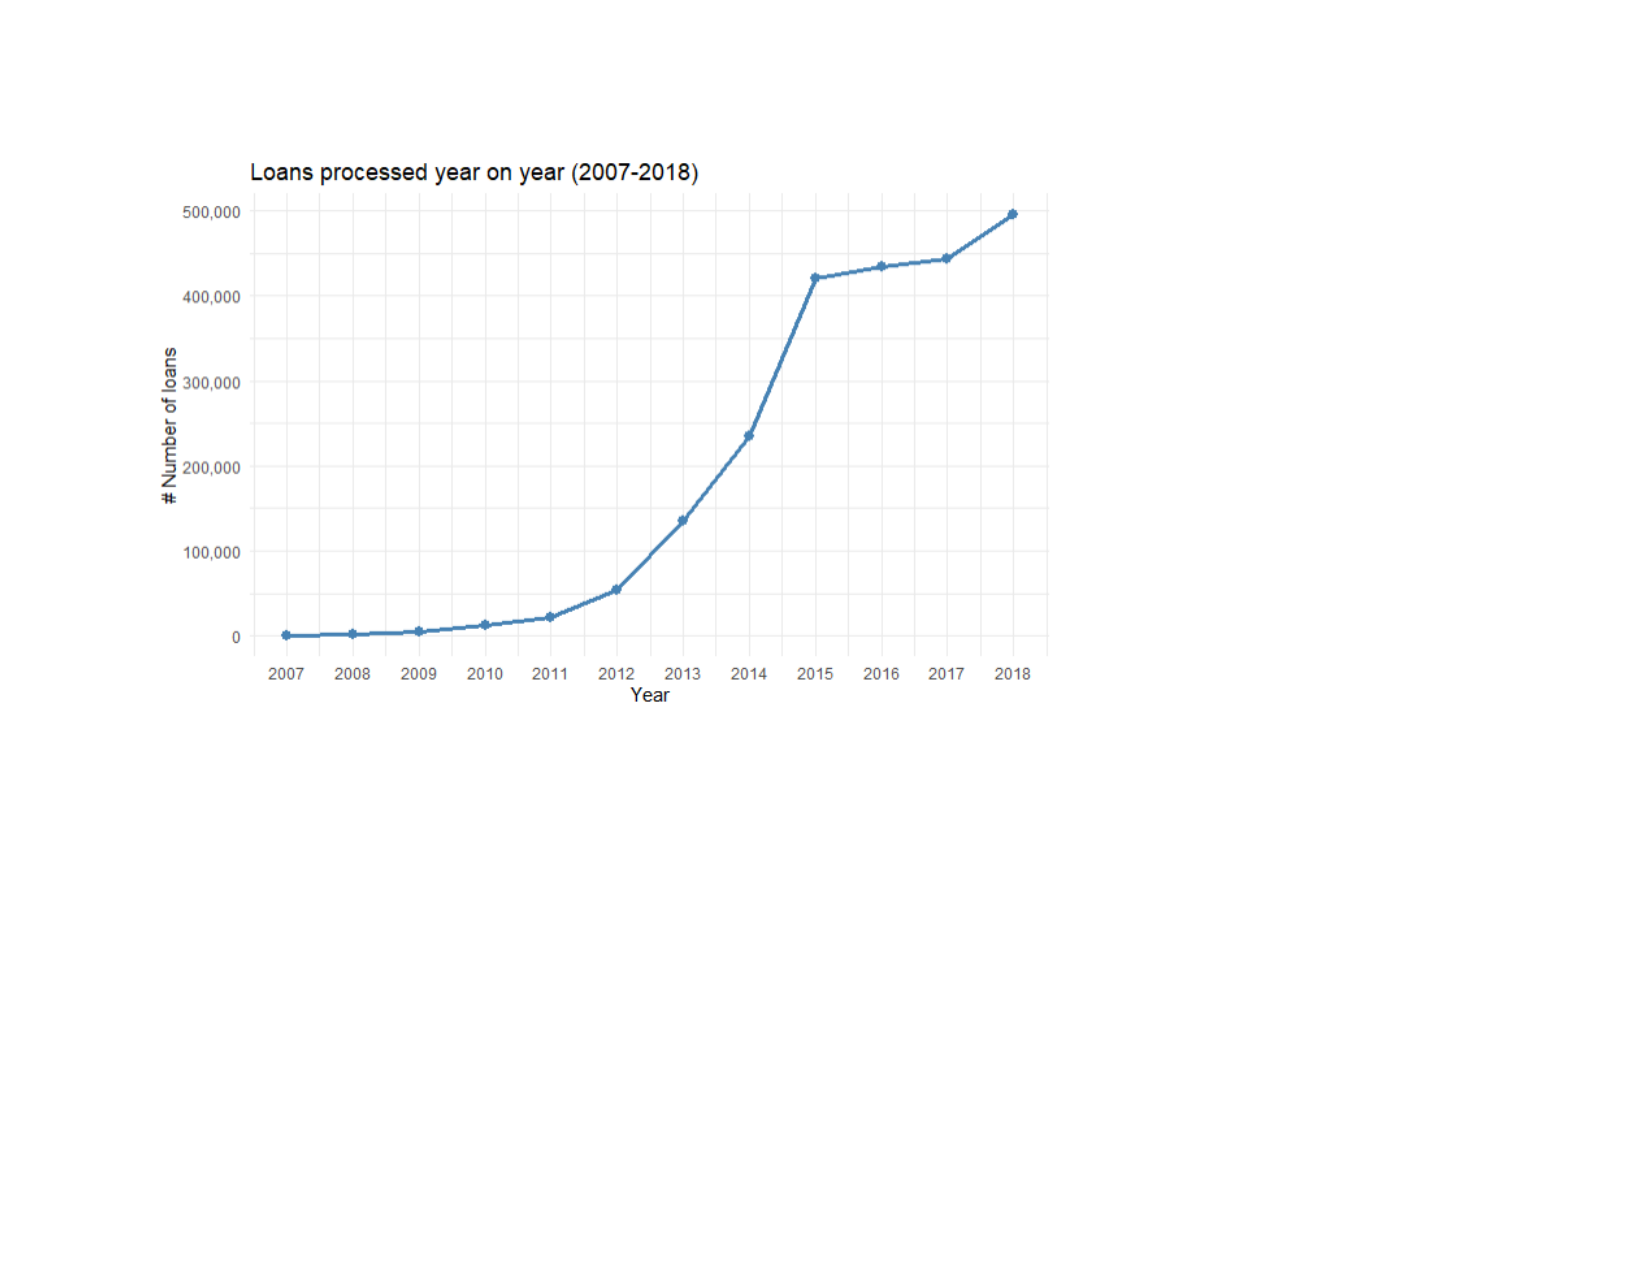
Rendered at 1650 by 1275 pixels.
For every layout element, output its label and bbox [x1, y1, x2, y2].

picture [150, 150, 1125, 720]
